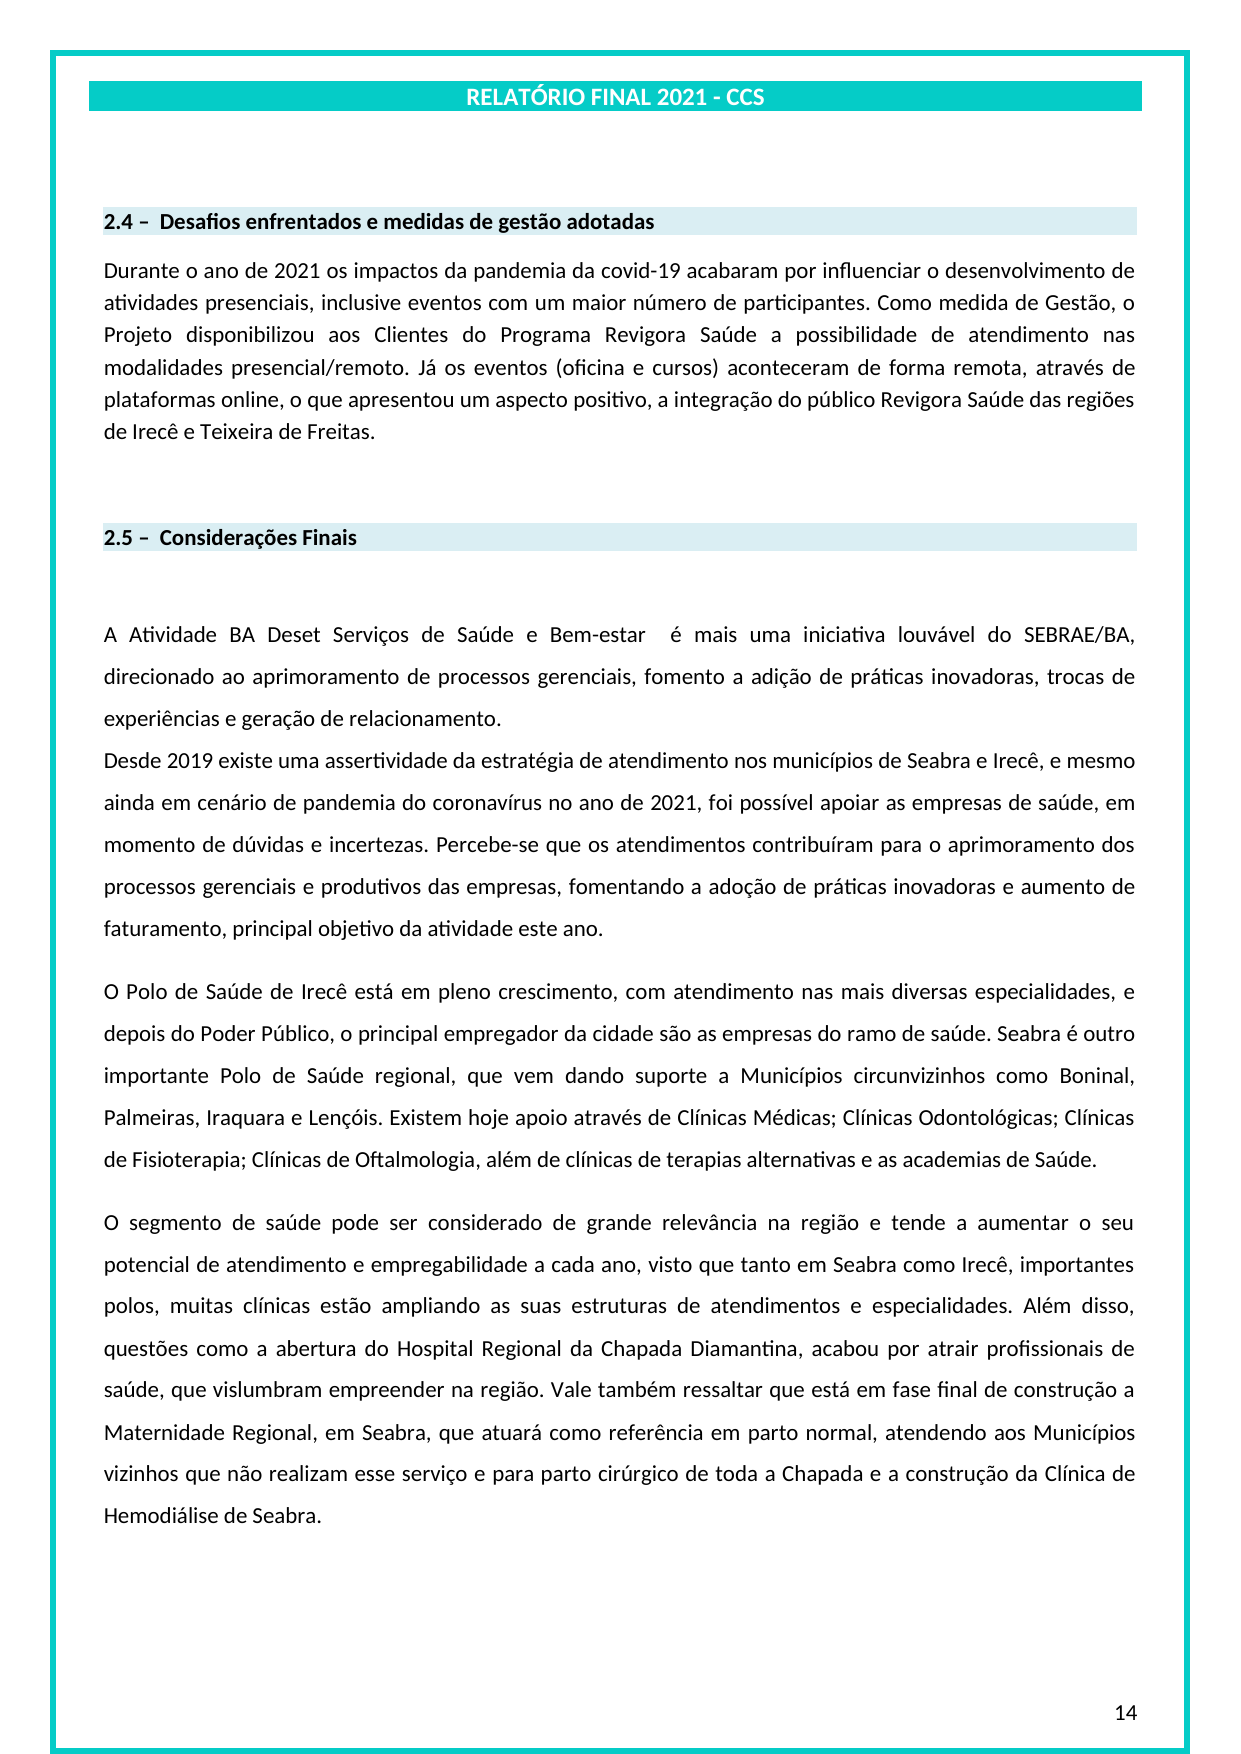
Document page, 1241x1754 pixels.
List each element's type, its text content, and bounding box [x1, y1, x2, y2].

text O segmento de saúde pode ser considerado de grande relevância na região e tende a aumentar o seu potencial de atendimento e empregabilidade a cada ano, visto que tanto em Seabra como Irecê, importantes polos, muitas clínicas estão ampliando as suas estruturas de atendimentos e especialidades. Além disso, questões como a abertura do Hospital Regional da Chapada Diamantina, acabou por atrair profissionais de saúde, que vislumbram empreender na região. Vale também ressaltar que está em fase final de construção a Maternidade Regional, em Seabra, que atuará como referência em parto normal, atendendo aos Municípios vizinhos que não realizam esse serviço e para parto cirúrgico de toda a Chapada e a construção da Clínica de Hemodiálise de Seabra. [103, 1208, 1137, 1529]
text O Polo de Saúde de Irecê está em pleno crescimento, com atendimento nas mais diversas especialidades, e depois do Poder Público, o principal empregador da cidade são as empresas do ramo de saúde. Seabra é outro importante Polo de Saúde regional, que vem dando suporte a Municípios circunvizinhos como Boninal, Palmeiras, Iraquara e Lençóis. Existem hoje apoio através de Clínicas Médicas; Clínicas Odontológicas; Clínicas de Fisioterapia; Clínicas de Oftalmologia, além de clínicas de terapias alternativas e as academias de Saúde. [103, 977, 1137, 1173]
text 2.4 – Desafios enfrentados e medidas de gestão adotadas [103, 207, 1137, 235]
text A Atividade BA Deset Serviços de Saúde e Bem-estar é mais uma iniciativa louvável do SEBRAE/BA, direcionado ao aprimoramento de processos gerenciais, fomento a adição de práticas inovadoras, trocas de experiências e geração de relacionamento. [103, 620, 1137, 732]
text Durante o ano de 2021 os impactos da pandemia da covid-19 acabaram por influenciar o desenvolvimento de atividades presenciais, inclusive eventos com um maior número de participantes. Como medida de Gestão, o Projeto disponibilizou aos Clientes do Programa Revigora Saúde a possibilidade de atendimento nas modalidades presencial/remoto. Já os eventos (oficina e cursos) aconteceram de forma remota, através de plataformas online, o que apresentou um aspecto positivo, a integração do público Revigora Saúde das regiões de Irecê e Teixeira de Freitas. [103, 256, 1137, 445]
text Desde 2019 existe uma assertividade da estratégia de atendimento nos municípios de Seabra e Irecê, e mesmo ainda em cenário de pandemia do coronavírus no ano de 2021, foi possível apoiar as empresas de saúde, em momento de dúvidas e incertezas. Percebe-se que os atendimentos contribuíram para o aprimoramento dos processos gerenciais e produtivos das empresas, fomentando a adoção de práticas inovadoras e aumento de faturamento, principal objetivo da atividade este ano. [103, 746, 1137, 942]
text 2.5 – Considerações Finais [103, 523, 1137, 551]
